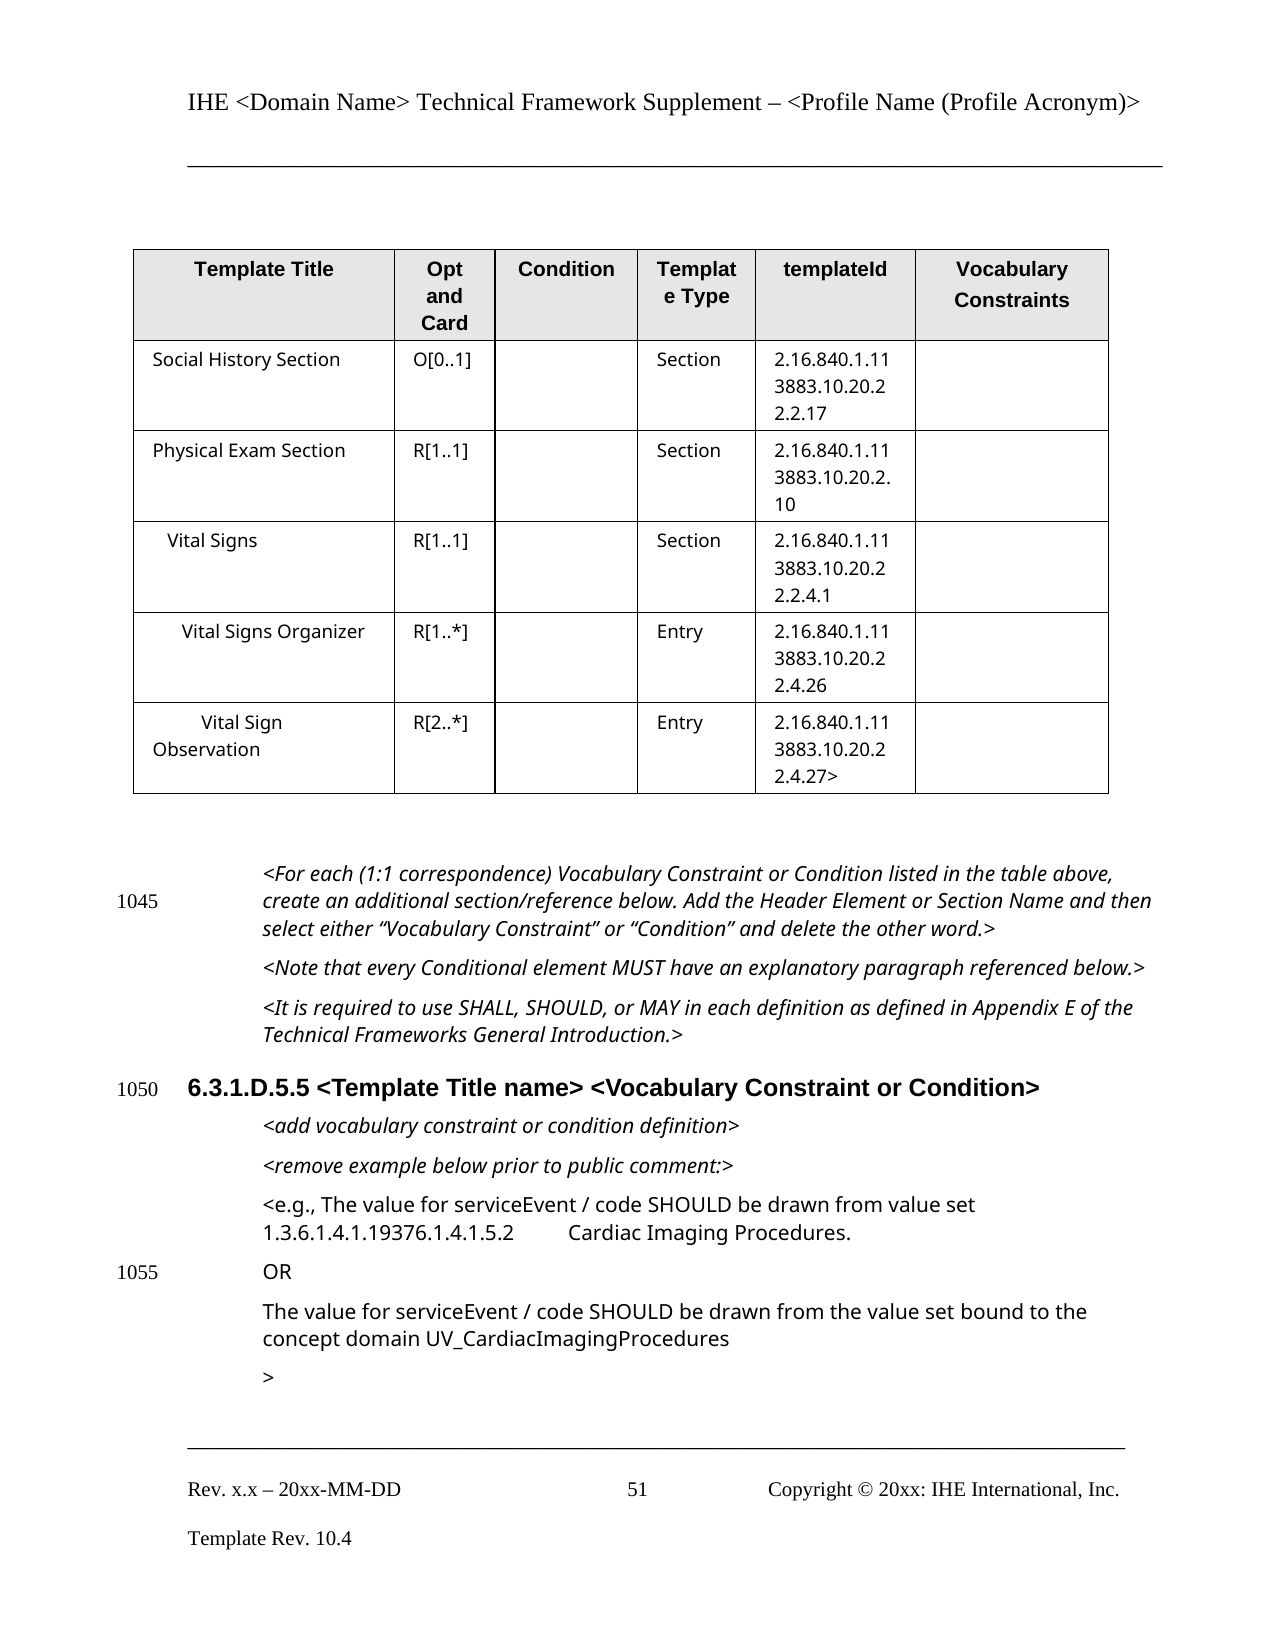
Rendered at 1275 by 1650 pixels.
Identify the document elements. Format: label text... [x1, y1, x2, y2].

table_header Vocabulary Constraints [916, 250, 1108, 340]
table_cell [916, 703, 1108, 793]
table_cell 2.16.840.1.113883.10.20.22.4.27> [756, 703, 915, 793]
text <add vocabulary constraint or condition definition> [262, 1112, 1162, 1139]
text <e.g., The value for serviceEvent / code SHOULD be drawn from value set 1.3.6.1.4.1.19376.1.4.1.5.2 Cardiac Imaging Procedures. [262, 1191, 1162, 1245]
table_cell Entry [638, 703, 755, 793]
table_header Template Title [134, 250, 394, 340]
table_cell [496, 703, 637, 793]
table_cell Section [638, 341, 755, 430]
text <It is required to use SHALL, SHOULD, or MAY in each definition as defined in Appendix E of the Technical Frameworks General Introduction.> [262, 993, 1162, 1048]
table_cell Entry [638, 613, 755, 702]
table_cell 2.16.840.1.113883.10.20.22.2.4.1 [756, 522, 915, 612]
table_cell Social History Section [134, 341, 394, 430]
table_header Condition [496, 250, 637, 340]
table_cell O[0..1] [395, 341, 494, 430]
table_cell [916, 431, 1108, 521]
table_cell [496, 613, 637, 702]
table_cell 2.16.840.1.113883.10.20.22.2.17 [756, 341, 915, 430]
table_cell Section [638, 431, 755, 521]
table_cell 2.16.840.1.113883.10.20.22.4.26 [756, 613, 915, 702]
table_cell [916, 613, 1108, 702]
table_cell R[2..*] [395, 703, 494, 793]
table_header Template Type [638, 250, 755, 340]
table_cell Vital Signs Organizer [134, 613, 394, 702]
text OR [262, 1258, 1162, 1285]
table_header Opt and Card [395, 250, 494, 340]
subtitle 6.3.1.D.5.5 <Template Title name> <Vocabulary Constraint or Condition> [187, 1073, 1162, 1101]
table_cell [916, 341, 1108, 430]
table_cell [916, 522, 1108, 612]
table_cell Physical Exam Section [134, 431, 394, 521]
table_cell Section [638, 522, 755, 612]
table_cell [496, 341, 637, 430]
text > [262, 1364, 1162, 1391]
table_header templateId [756, 250, 915, 340]
table_cell R[1..*] [395, 613, 494, 702]
table_cell R[1..1] [395, 522, 494, 612]
text <remove example below prior to public comment:> [262, 1152, 1162, 1179]
table_cell [496, 431, 637, 521]
table_cell Vital Sign Observation [134, 703, 394, 793]
table_cell [496, 522, 637, 612]
table_cell R[1..1] [395, 431, 494, 521]
text <For each (1:1 correspondence) Vocabulary Constraint or Condition listed in the table above, create an additional section/reference below. Add the Header Element or Section Name and then select either “Vocabulary Constraint” or “Condition” and delete the other word.> [262, 860, 1162, 941]
text <Note that every Conditional element MUST have an explanatory paragraph referenced below.> [262, 954, 1162, 981]
table_cell 2.16.840.1.113883.10.20.2.10 [756, 431, 915, 521]
table_cell Vital Signs [134, 522, 394, 612]
text The value for serviceEvent / code SHOULD be drawn from the value set bound to the concept domain UV_CardiacImagingProcedures [262, 1297, 1162, 1352]
